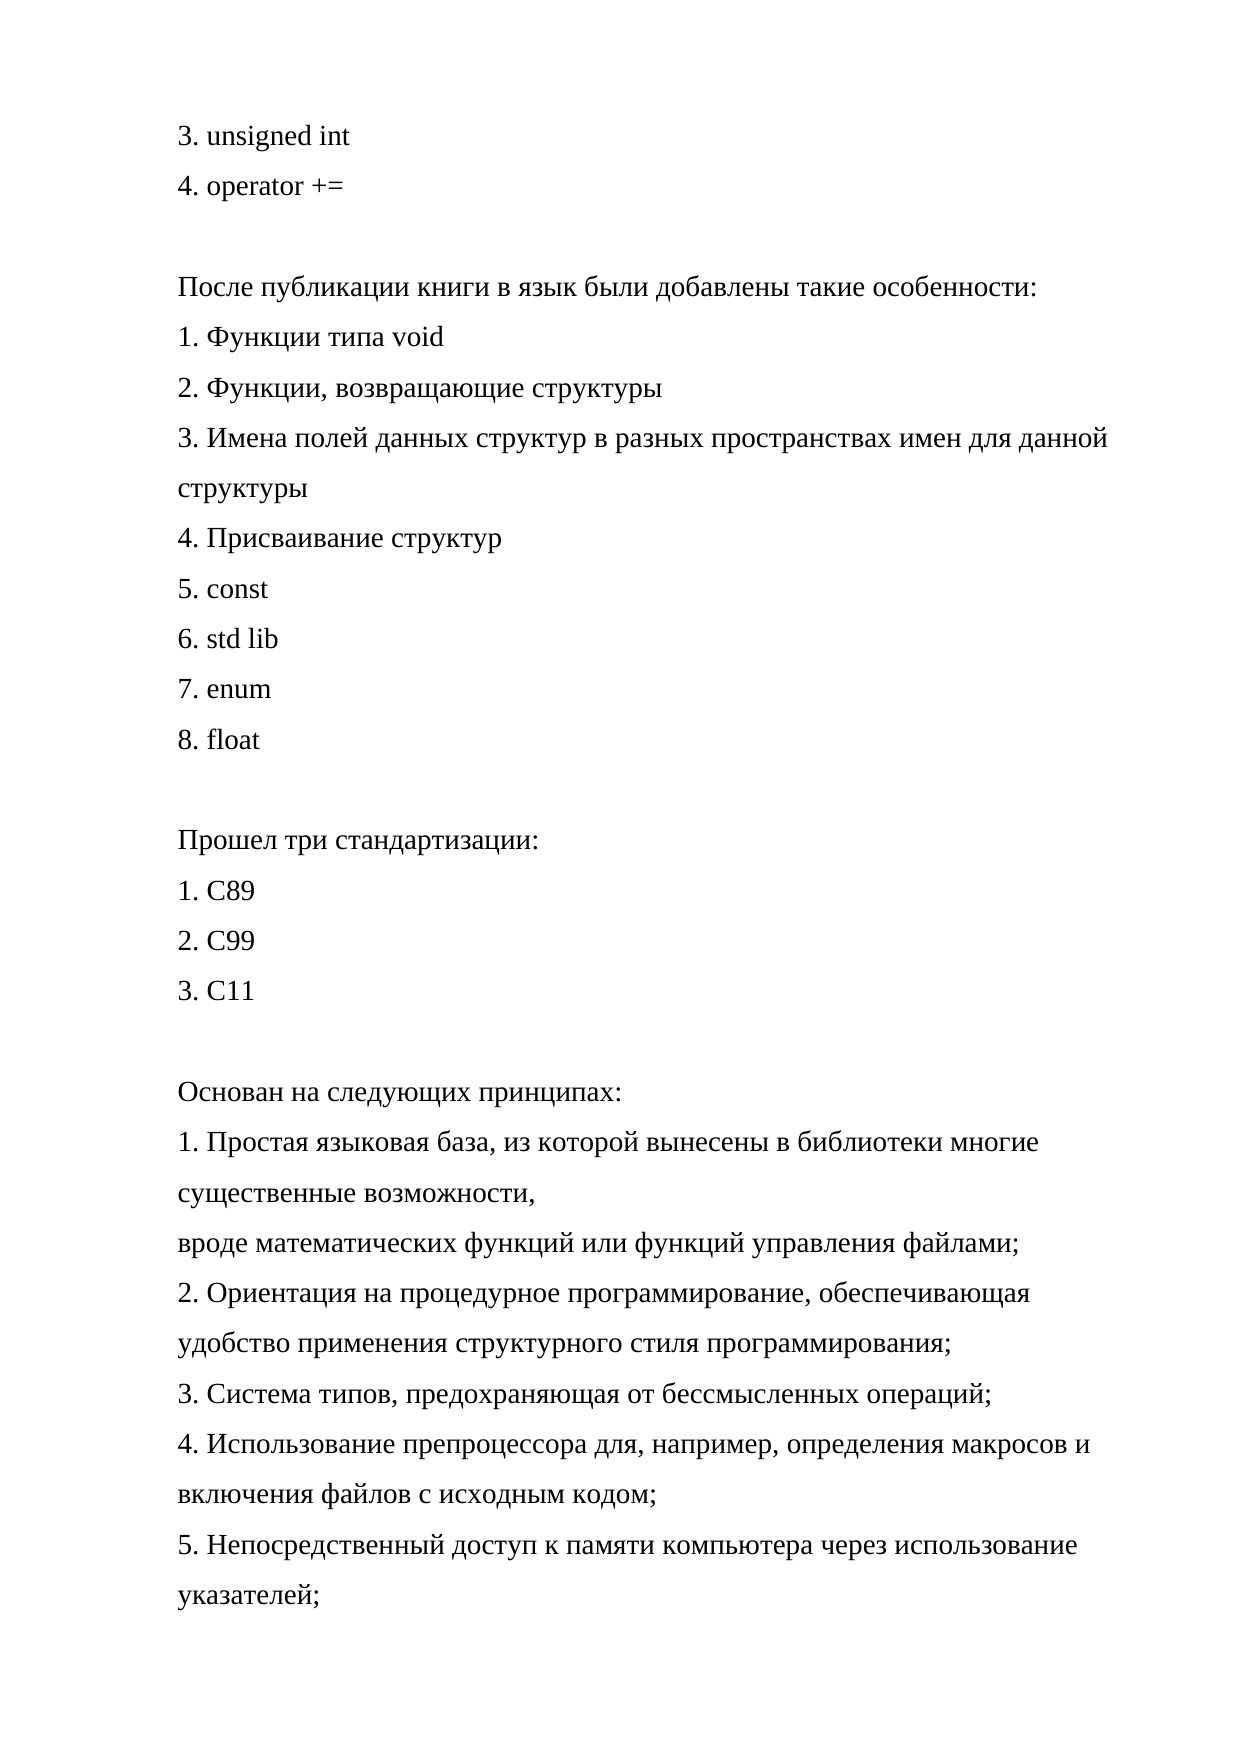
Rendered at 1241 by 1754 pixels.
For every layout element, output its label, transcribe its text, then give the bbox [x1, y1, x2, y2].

text 2. С99 [177, 923, 1152, 957]
text Основан на следующих принципах: [177, 1074, 1152, 1108]
text вроде математических функций или функций управления файлами; [177, 1225, 1152, 1258]
text 1. Функции типа void [177, 319, 1152, 353]
text 4. operator += [177, 168, 1152, 202]
text удобство применения структурного стиля программирования; [177, 1326, 1152, 1359]
text 5. Непосредственный доступ к памяти компьютера через использование указателей; [177, 1527, 1152, 1611]
text 3. unsigned int [177, 118, 1152, 152]
text 3. Система типов, предохраняющая от бессмысленных операций; [177, 1376, 1152, 1409]
text 3. С11 [177, 973, 1152, 1007]
text 5. const [177, 571, 1152, 604]
text 3. Имена полей данных структур в разных пространствах имен для данной структуры [177, 420, 1152, 504]
text После публикации книги в язык были добавлены такие особенности: [177, 269, 1152, 303]
text 1. С89 [177, 873, 1152, 906]
text 2. Функции, возвращающие структуры [177, 370, 1152, 403]
text 4. Присваивание структур [177, 521, 1152, 554]
text 8. float [177, 722, 1152, 755]
text 6. std lib [177, 621, 1152, 655]
text 4. Использование препроцессора для, например, определения макросов и включения файлов с исходным кодом; [177, 1426, 1152, 1510]
text Прошел три стандартизации: [177, 822, 1152, 856]
text 1. Простая языковая база, из которой вынесены в библиотеки многие существенные возможности, [177, 1124, 1152, 1208]
text 7. enum [177, 672, 1152, 705]
text 2. Ориентация на процедурное программирование, обеспечивающая [177, 1275, 1152, 1309]
